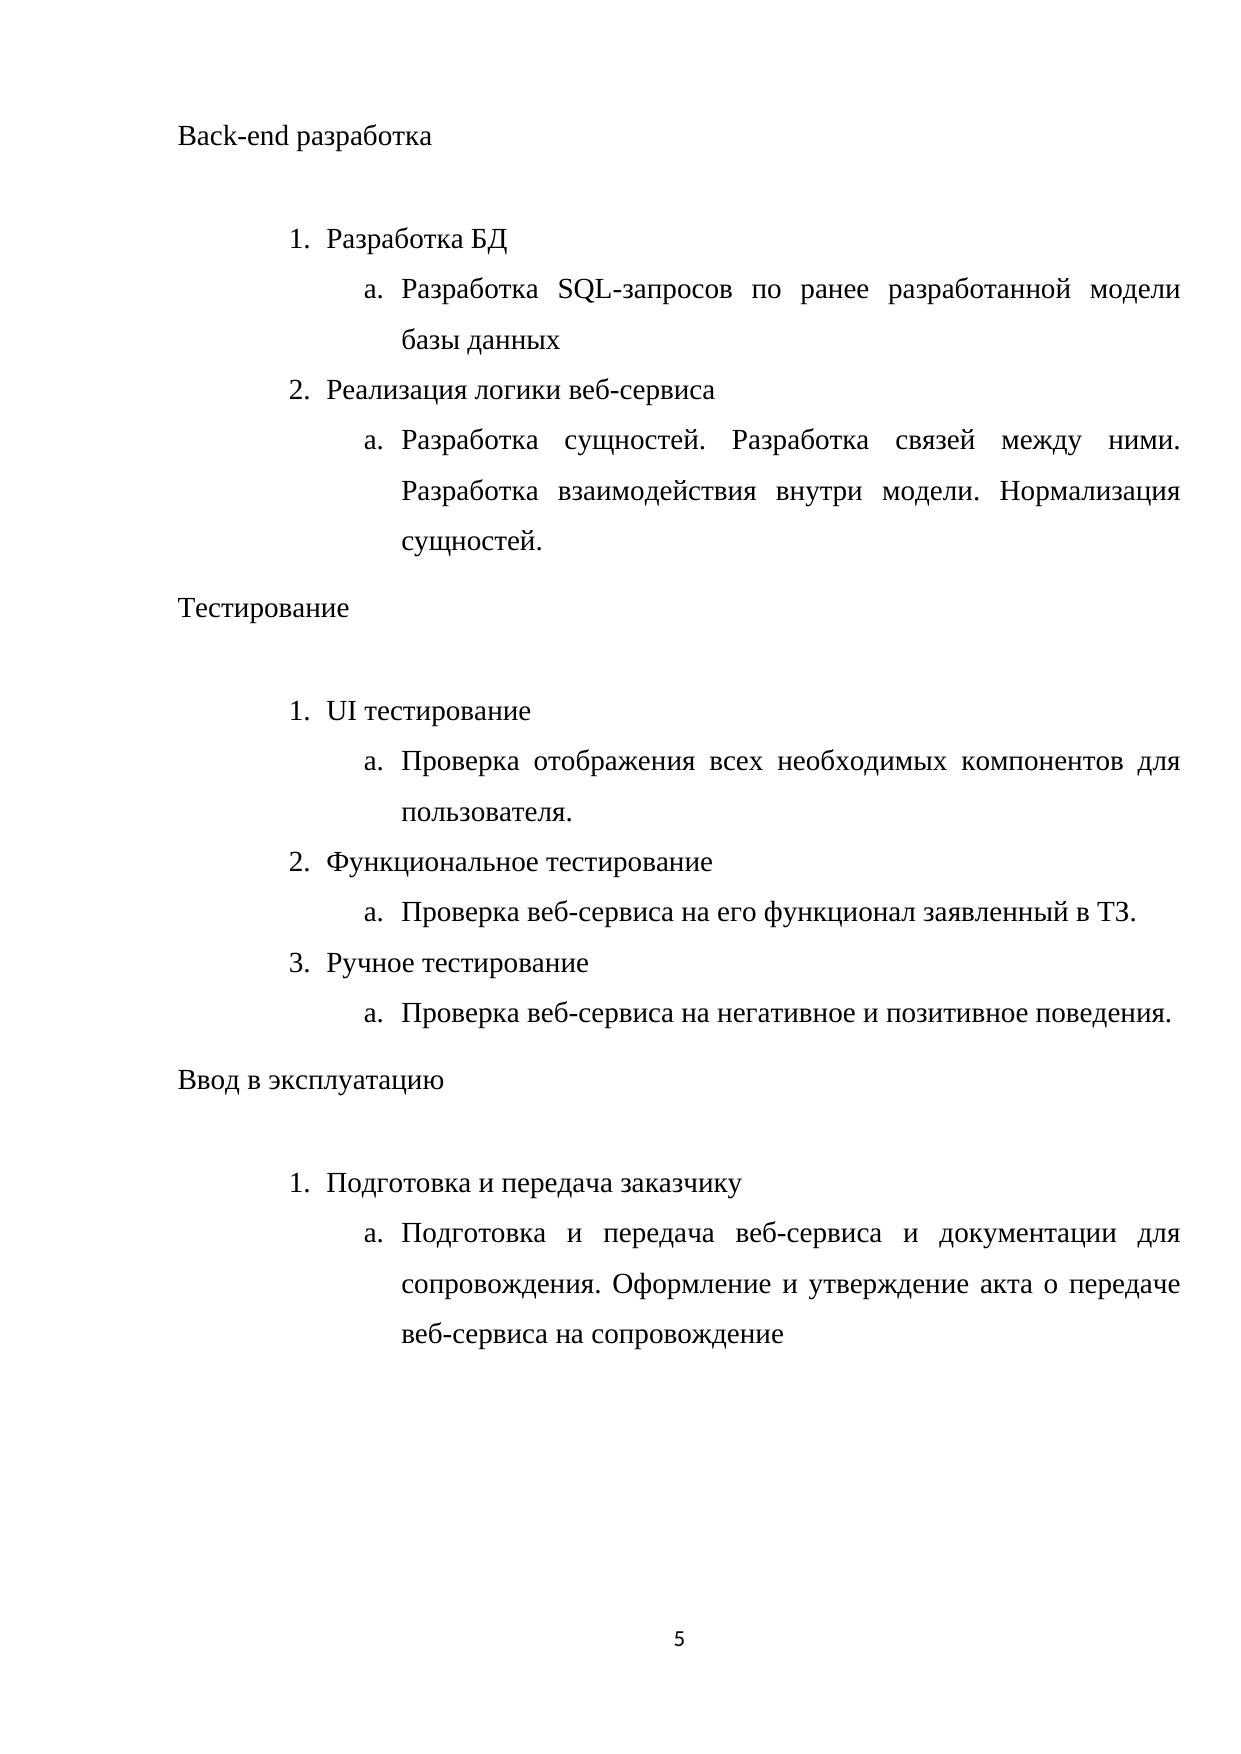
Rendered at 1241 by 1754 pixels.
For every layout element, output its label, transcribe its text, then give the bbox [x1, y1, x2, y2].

subtitle Ввод в эксплуатацию [177, 1062, 1181, 1096]
list Подготовка и передача заказчику [288, 1165, 1181, 1199]
list Разработка БД [288, 221, 1181, 255]
subtitle Back-end разработка [177, 118, 1181, 152]
list Проверка веб-сервиса на его функционал заявленный в ТЗ. [363, 894, 1181, 928]
list Проверка веб-сервиса на негативное и позитивное поведения. [363, 995, 1181, 1029]
list Разработка сущностей. Разработка связей между ними. Разработка взаимодействия внутри модели. Нормализация сущностей. [363, 422, 1181, 557]
list Ручное тестирование [288, 945, 1181, 978]
subtitle Тестирование [177, 590, 1181, 624]
list Реализация логики веб-сервиса [288, 372, 1181, 406]
list Подготовка и передача веб-сервиса и документации для сопровождения. Оформление и утверждение акта о передаче веб-сервиса на сопровождение [363, 1216, 1181, 1350]
list Функциональное тестирование [288, 844, 1181, 878]
list UI тестирование [288, 693, 1181, 727]
list Разработка SQL-запросов по ранее разработанной модели базы данных [363, 272, 1181, 355]
list Проверка отображения всех необходимых компонентов для пользователя. [363, 743, 1181, 827]
